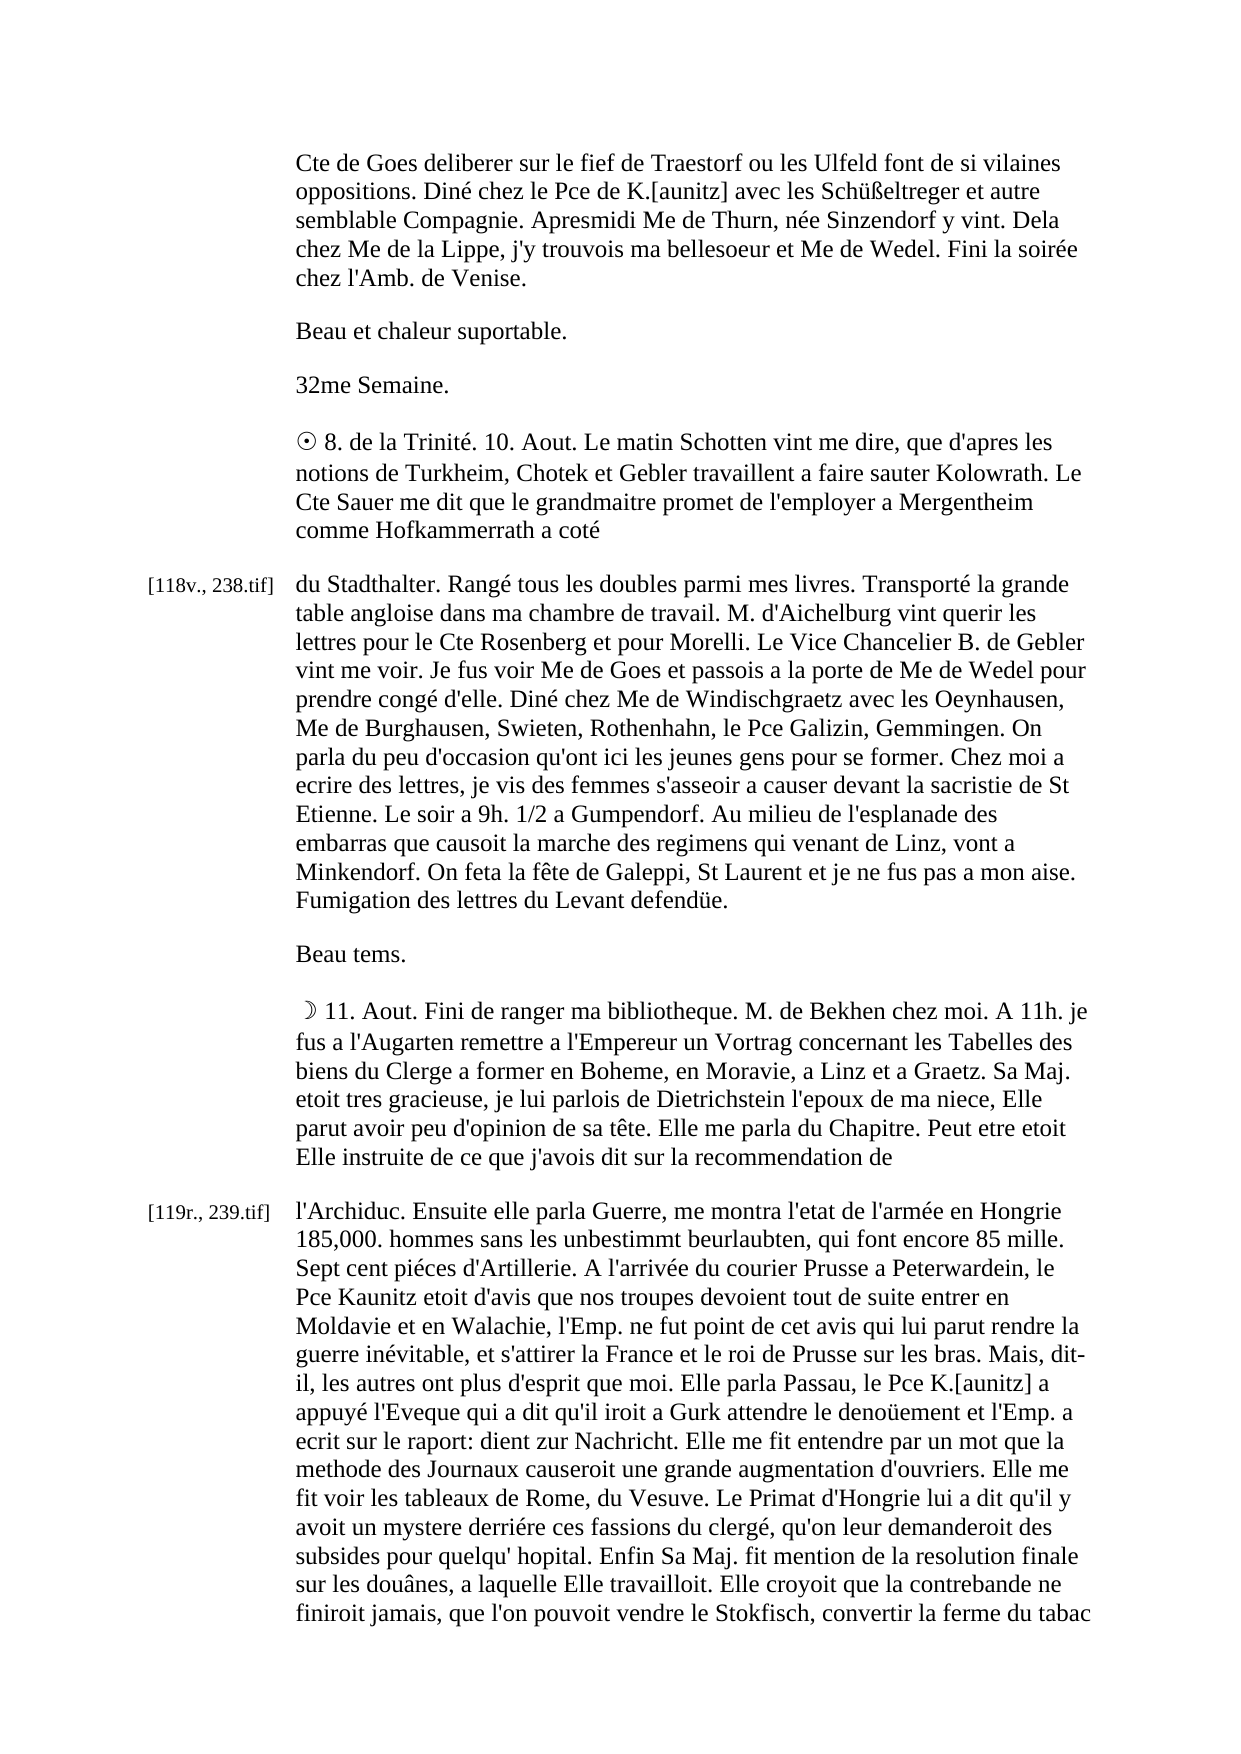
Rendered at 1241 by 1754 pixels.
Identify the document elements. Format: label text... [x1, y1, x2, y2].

text Beau et chaleur suportable. [295, 316, 1093, 345]
text ☽ 11. Aout. Fini de ranger ma bibliotheque. M. de Bekhen chez moi. A 11h. je fus a l'Augarten remettre a l'Empereur un Vortrag concernant les Tabelles des biens du Clerge a former en Boheme, en Moravie, a Linz et a Graetz. Sa Maj. etoit tres gracieuse, je lui parlois de Dietrichstein l'epoux de ma niece, Elle parut avoir peu d'opinion de sa tête. Elle me parla du Chapitre. Peut etre etoit Elle instruite de ce que j'avois dit sur la recommendation de [295, 993, 1093, 1171]
text [118v., 238.tif] du Stadthalter. Rangé tous les doubles parmi mes livres. Transporté la grande table angloise dans ma chambre de travail. M. d'Aichelburg vint querir les lettres pour le Cte Rosenberg et pour Morelli. Le Vice Chancelier B. de Gebler vint me voir. Je fus voir Me de Goes et passois a la porte de Me de Wedel pour prendre congé d'elle. Diné chez Me de Windischgraetz avec les Oeynhausen, Me de Burghausen, Swieten, Rothenhahn, le Pce Galizin, Gemmingen. On parla du peu d'occasion qu'ont ici les jeunes gens pour se former. Chez moi a ecrire des lettres, je vis des femmes s'asseoir a causer devant la sacristie de St Etienne. Le soir a 9h. 1/2 a Gumpendorf. Au milieu de l'esplanade des embarras que causoit la marche des regimens qui venant de Linz, vont a Minkendorf. On feta la fête de Galeppi, St Laurent et je ne fus pas a mon aise. Fumigation des lettres du Levant defendüe. [148, 569, 1093, 914]
text Beau tems. [295, 939, 1093, 968]
text ☉ 8. de la Trinité. 10. Aout. Le matin Schotten vint me dire, que d'apres les notions de Turkheim, Chotek et Gebler travaillent a faire sauter Kolowrath. Le Cte Sauer me dit que le grandmaitre promet de l'employer a Mergentheim comme Hofkammerrath a coté [295, 424, 1093, 544]
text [148, 1196, 1093, 1627]
text 32me Semaine. [295, 370, 1093, 399]
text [295, 148, 1093, 291]
